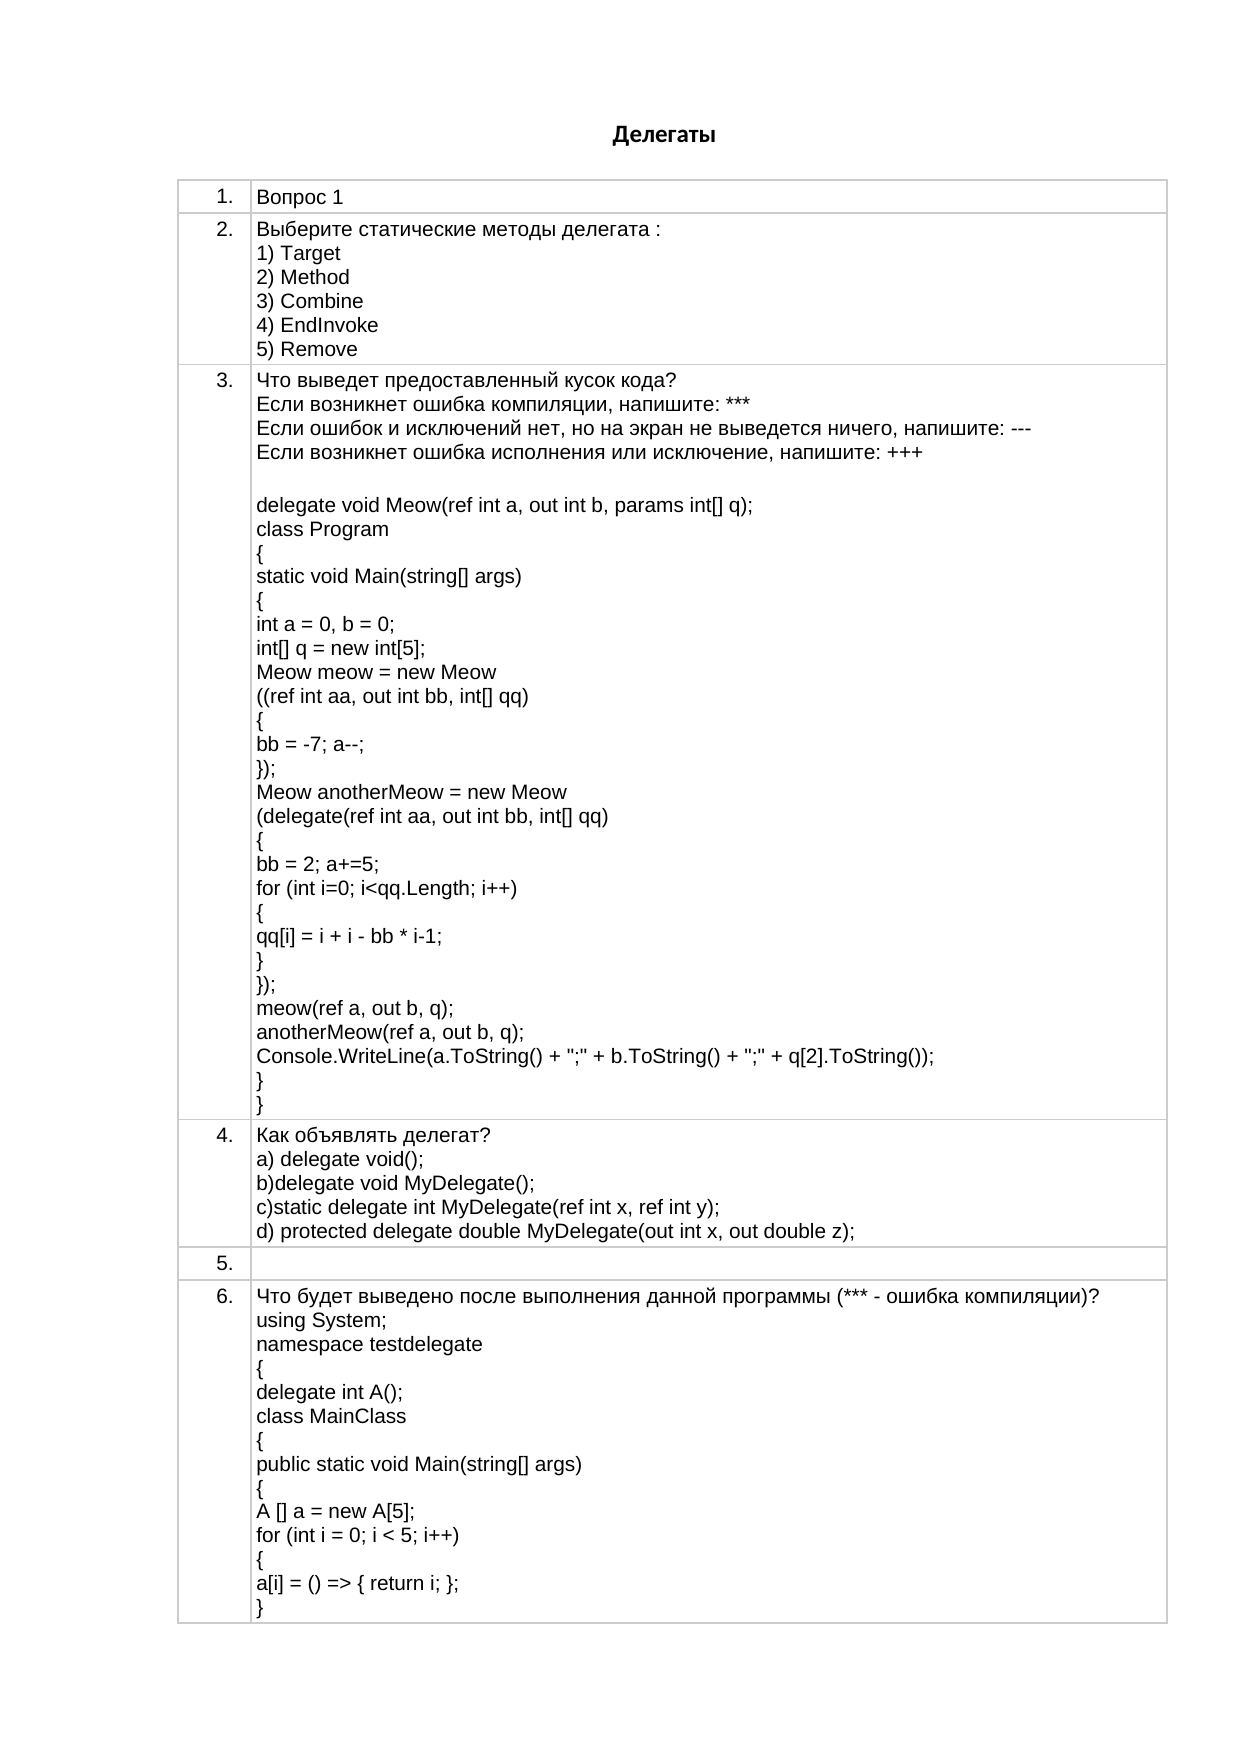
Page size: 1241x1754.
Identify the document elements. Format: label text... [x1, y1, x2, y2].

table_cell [252, 1281, 1166, 1622]
table_header Вопрос 1 [252, 181, 1166, 212]
table_cell [252, 1248, 1166, 1279]
table_cell [179, 1281, 250, 1622]
table_cell [179, 1248, 250, 1279]
table_cell Как объявлять делегат? а) delegate void(); b)delegate void MyDelegate(); c)static delegate int MyDelegate(ref int x, ref int y); d) protected delegate double MyDelegate(out int x, out double z); [252, 1120, 1166, 1246]
table_cell [179, 365, 250, 1118]
table_cell Выберите статические методы делегата : 1) Target 2) Method 3) Combine 4) EndInvoke 5) Remove [252, 214, 1166, 363]
table_header [179, 181, 250, 212]
table_cell Что выведет предоставленный кусок кода? Если возникнет ошибка компиляции, напишите: *** Если ошибок и исключений нет, но на экран не выведется ничего, напишите: --- Если возникнет ошибка исполнения или исключение, напишите: +++ delegate void Meow(ref int a, out int b, params int[] q); class Program { static void Main(string[] args) { int a = 0, b = 0; int[] q = new int[5]; Meow meow = new Meow ((ref int aa, out int bb, int[] qq) { bb = -7; a--; }); Meow anotherMeow = new Meow (delegate(ref int aa, out int bb, int[] qq) { bb = 2; a+=5; for (int i=0; i<qq.Length; i++) { qq[i] = i + i - bb * i-1; } }); meow(ref a, out b, q); anotherMeow(ref a, out b, q); Console.WriteLine(a.ToString() + ";" + b.ToString() + ";" + q[2].ToString()); } } [252, 365, 1166, 1118]
text Делегаты [177, 118, 1152, 149]
table_cell [179, 1120, 250, 1246]
table_cell [179, 214, 250, 363]
